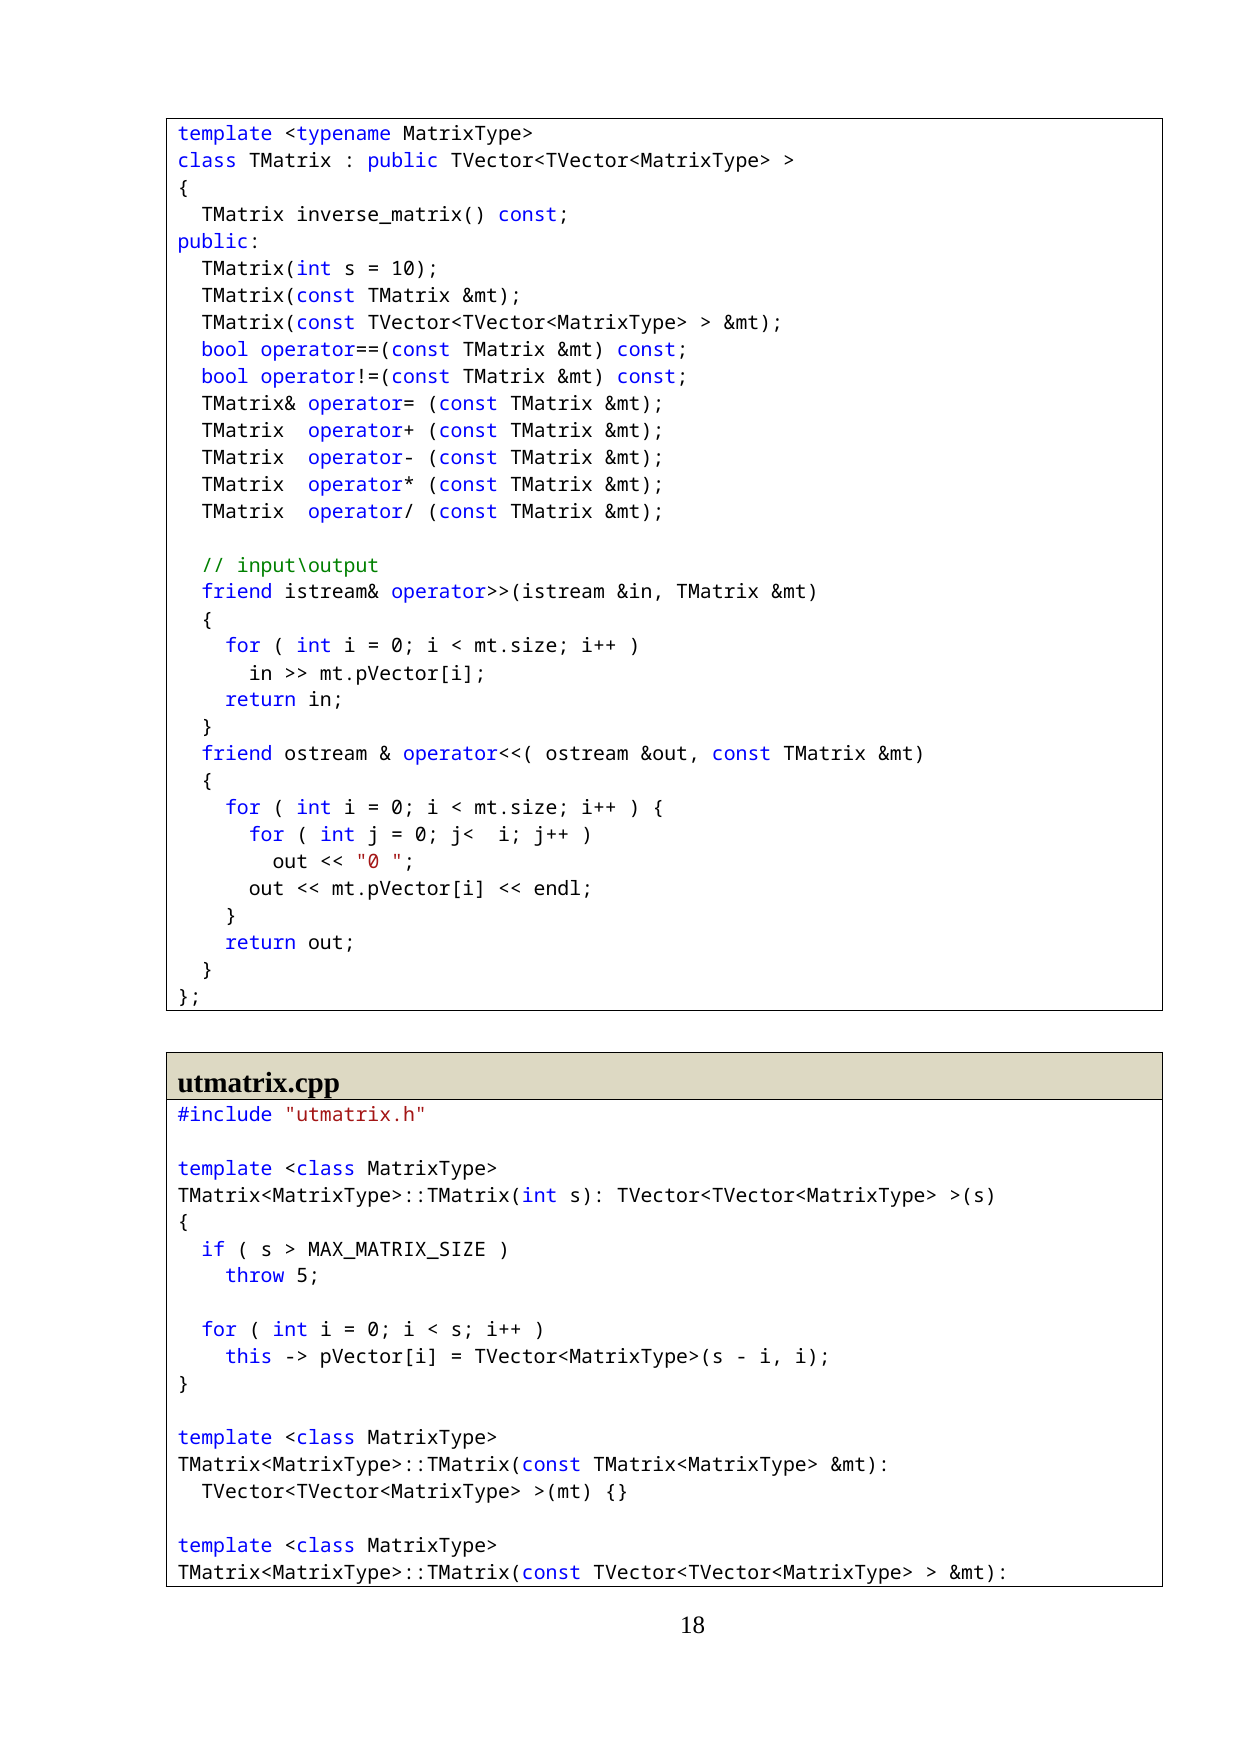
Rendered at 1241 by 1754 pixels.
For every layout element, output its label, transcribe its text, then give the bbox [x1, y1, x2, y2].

table_header utmatrix.cpp [167, 1053, 1162, 1099]
